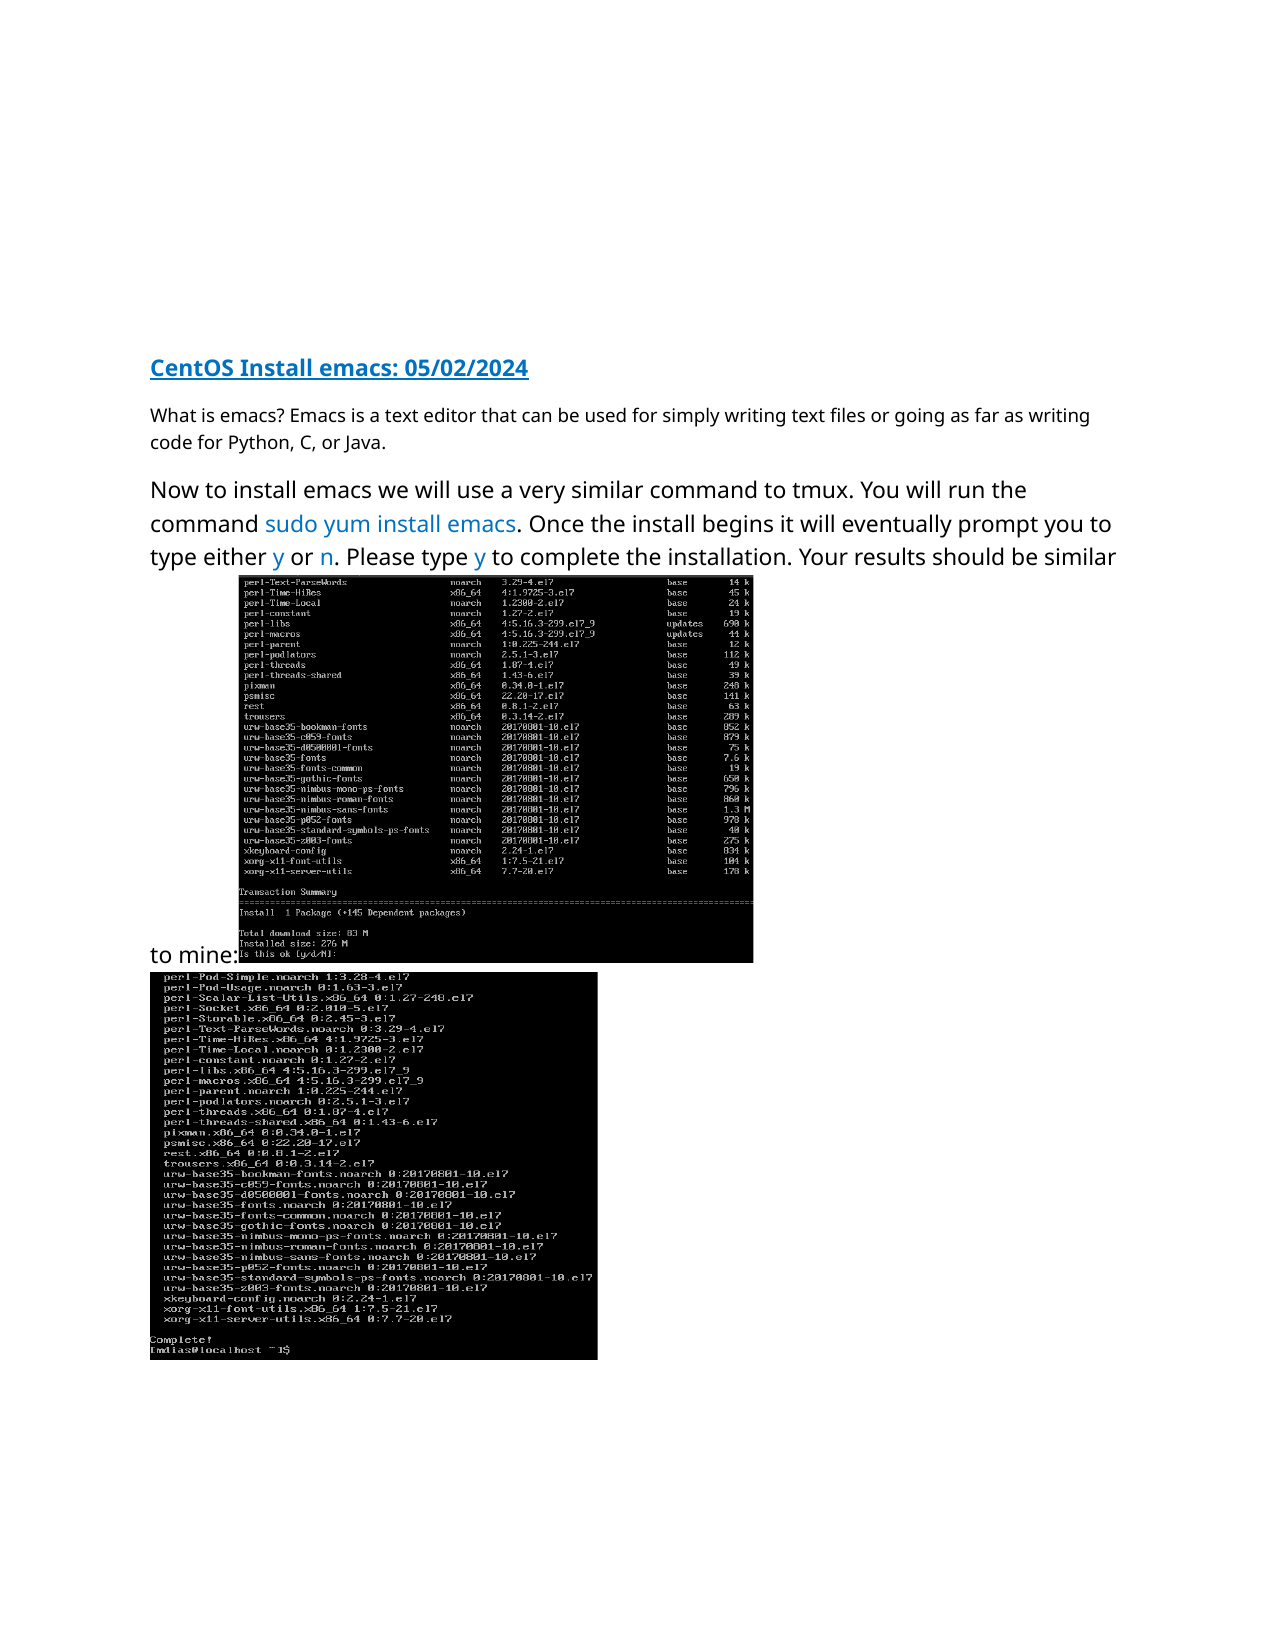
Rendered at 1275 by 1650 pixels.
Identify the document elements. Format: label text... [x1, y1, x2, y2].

text CentOS Install emacs: 05/02/2024 [150, 352, 1125, 383]
text What is emacs? Emacs is a text editor that can be used for simply writing text files or going as far as writing code for Python, C, or Java. [150, 402, 1125, 455]
picture [238, 575, 754, 963]
picture [150, 972, 598, 1360]
